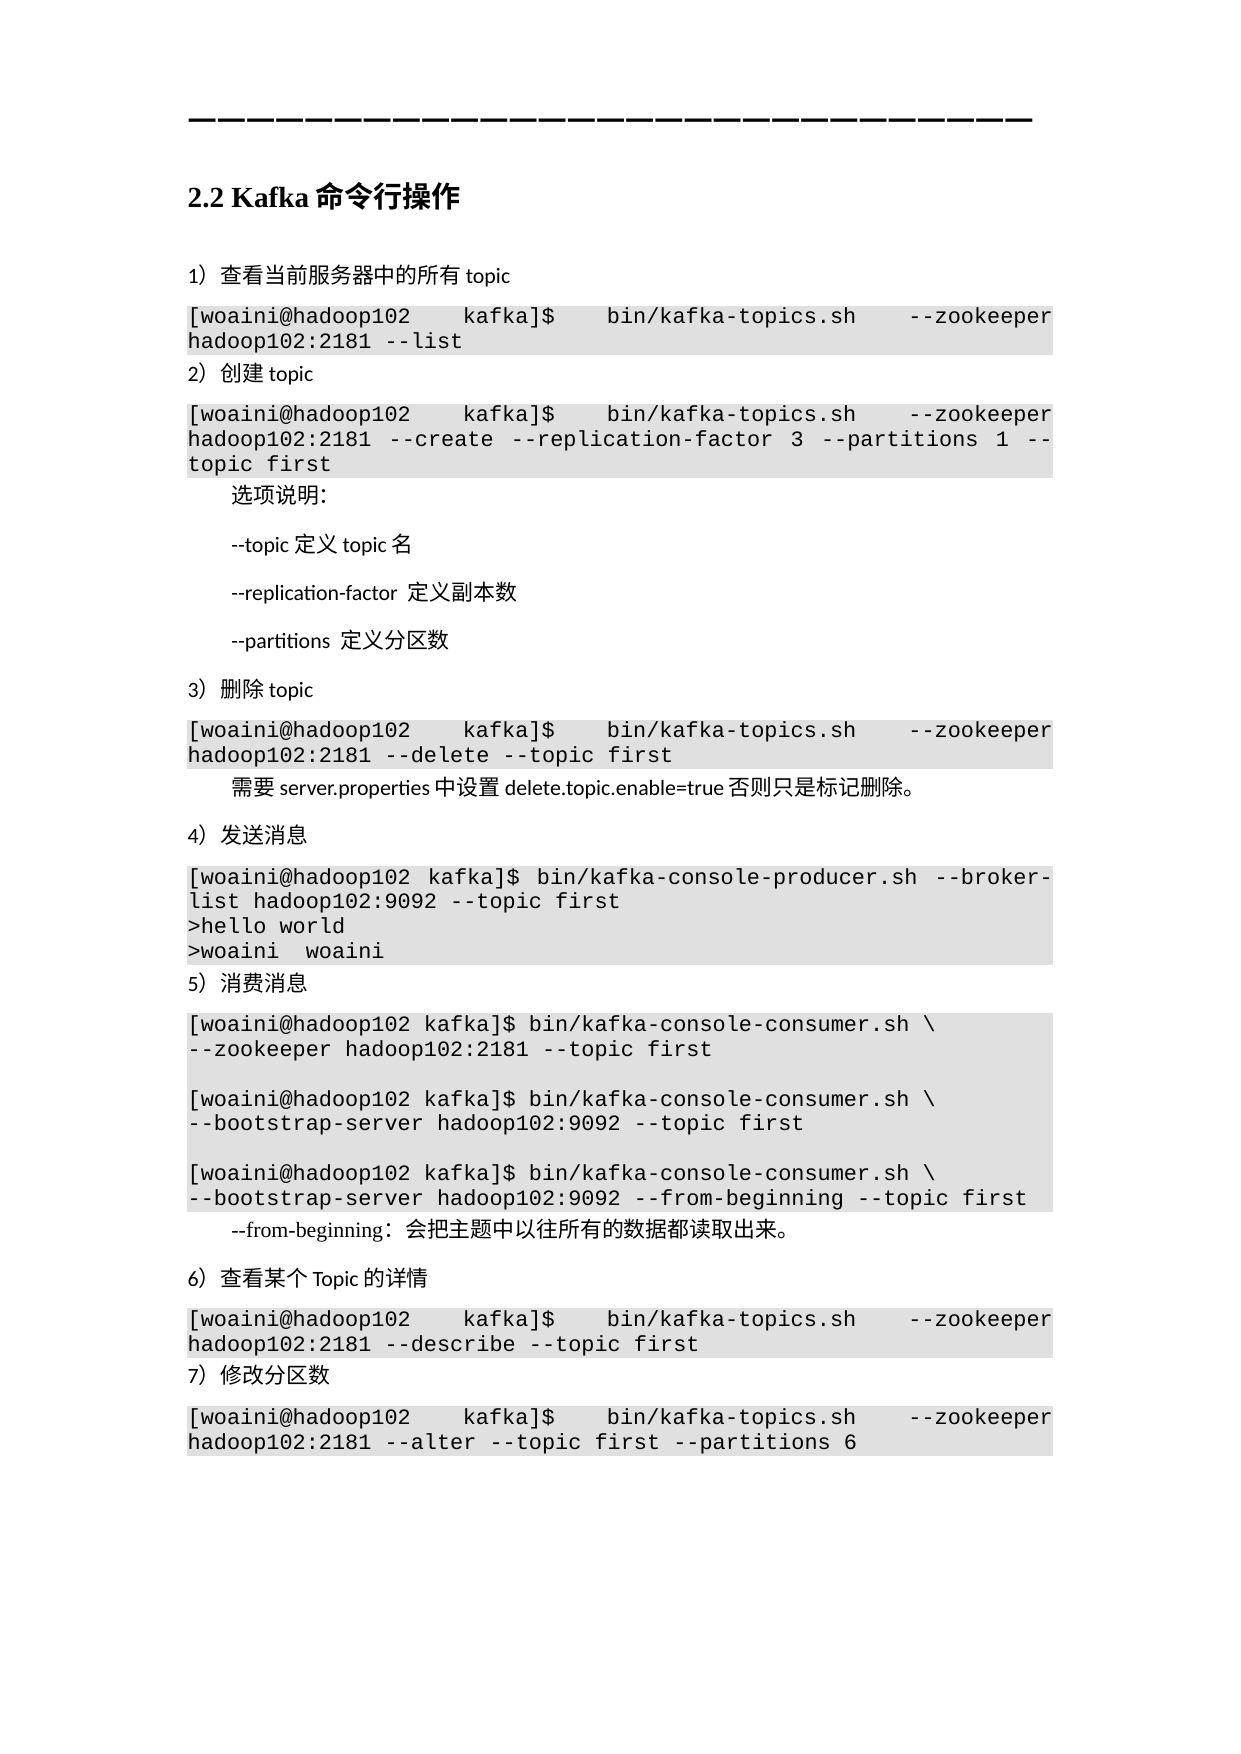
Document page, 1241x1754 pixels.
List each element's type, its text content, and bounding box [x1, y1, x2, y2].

subtitle 2.2 Kafka命令行操作 [187, 162, 1053, 227]
text >woaini woaini [187, 940, 1053, 965]
text --from-beginning：会把主题中以往所有的数据都读取出来。 [187, 1212, 1053, 1244]
text --bootstrap-server hadoop102:9092 --topic first [187, 1113, 1053, 1137]
text --replication-factor 定义副本数 [231, 575, 1053, 607]
text --partitions 定义分区数 [231, 623, 1053, 656]
text [woaini@hadoop102 kafka]$ bin/kafka-console-consumer.sh \ [187, 1162, 1053, 1187]
text 7）修改分区数 [187, 1358, 1053, 1391]
text --zookeeper hadoop102:2181 --topic first [187, 1038, 1053, 1063]
text [woaini@hadoop102 kafka]$ bin/kafka-console-consumer.sh \ [187, 1013, 1053, 1038]
text 4）发送消息 [187, 818, 1053, 850]
text [woaini@hadoop102 kafka]$ bin/kafka-topics.sh --zookeeper hadoop102:2181 --describe --topic first [187, 1308, 1053, 1358]
text [woaini@hadoop102 kafka]$ bin/kafka-console-consumer.sh \ [187, 1088, 1053, 1113]
text 2）创建topic [187, 355, 1053, 388]
text [woaini@hadoop102 kafka]$ bin/kafka-topics.sh --zookeeper hadoop102:2181 --delete --topic first [187, 720, 1053, 769]
text 3）删除topic [187, 671, 1053, 704]
text [woaini@hadoop102 kafka]$ bin/kafka-topics.sh --zookeeper hadoop102:2181 --create --replication-factor 3 --partitions 1 --topic first [187, 404, 1053, 478]
text 需要server.properties中设置delete.topic.enable=true否则只是标记删除。 [187, 769, 1053, 802]
text [woaini@hadoop102 kafka]$ bin/kafka-console-producer.sh --broker-list hadoop102:9092 --topic first [187, 866, 1053, 916]
text [woaini@hadoop102 kafka]$ bin/kafka-topics.sh --zookeeper hadoop102:2181 --alter --topic first --partitions 6 [187, 1406, 1053, 1456]
text 选项说明： [231, 478, 1053, 511]
text 5）消费消息 [187, 965, 1053, 998]
text [woaini@hadoop102 kafka]$ bin/kafka-topics.sh --zookeeper hadoop102:2181 --list [187, 306, 1053, 355]
text 6）查看某个Topic的详情 [187, 1260, 1053, 1293]
text >hello world [187, 916, 1053, 940]
text --topic 定义topic名 [231, 526, 1053, 559]
text 1）查看当前服务器中的所有topic [187, 257, 1053, 290]
text --bootstrap-server hadoop102:9092 --from-beginning --topic first [187, 1187, 1053, 1212]
